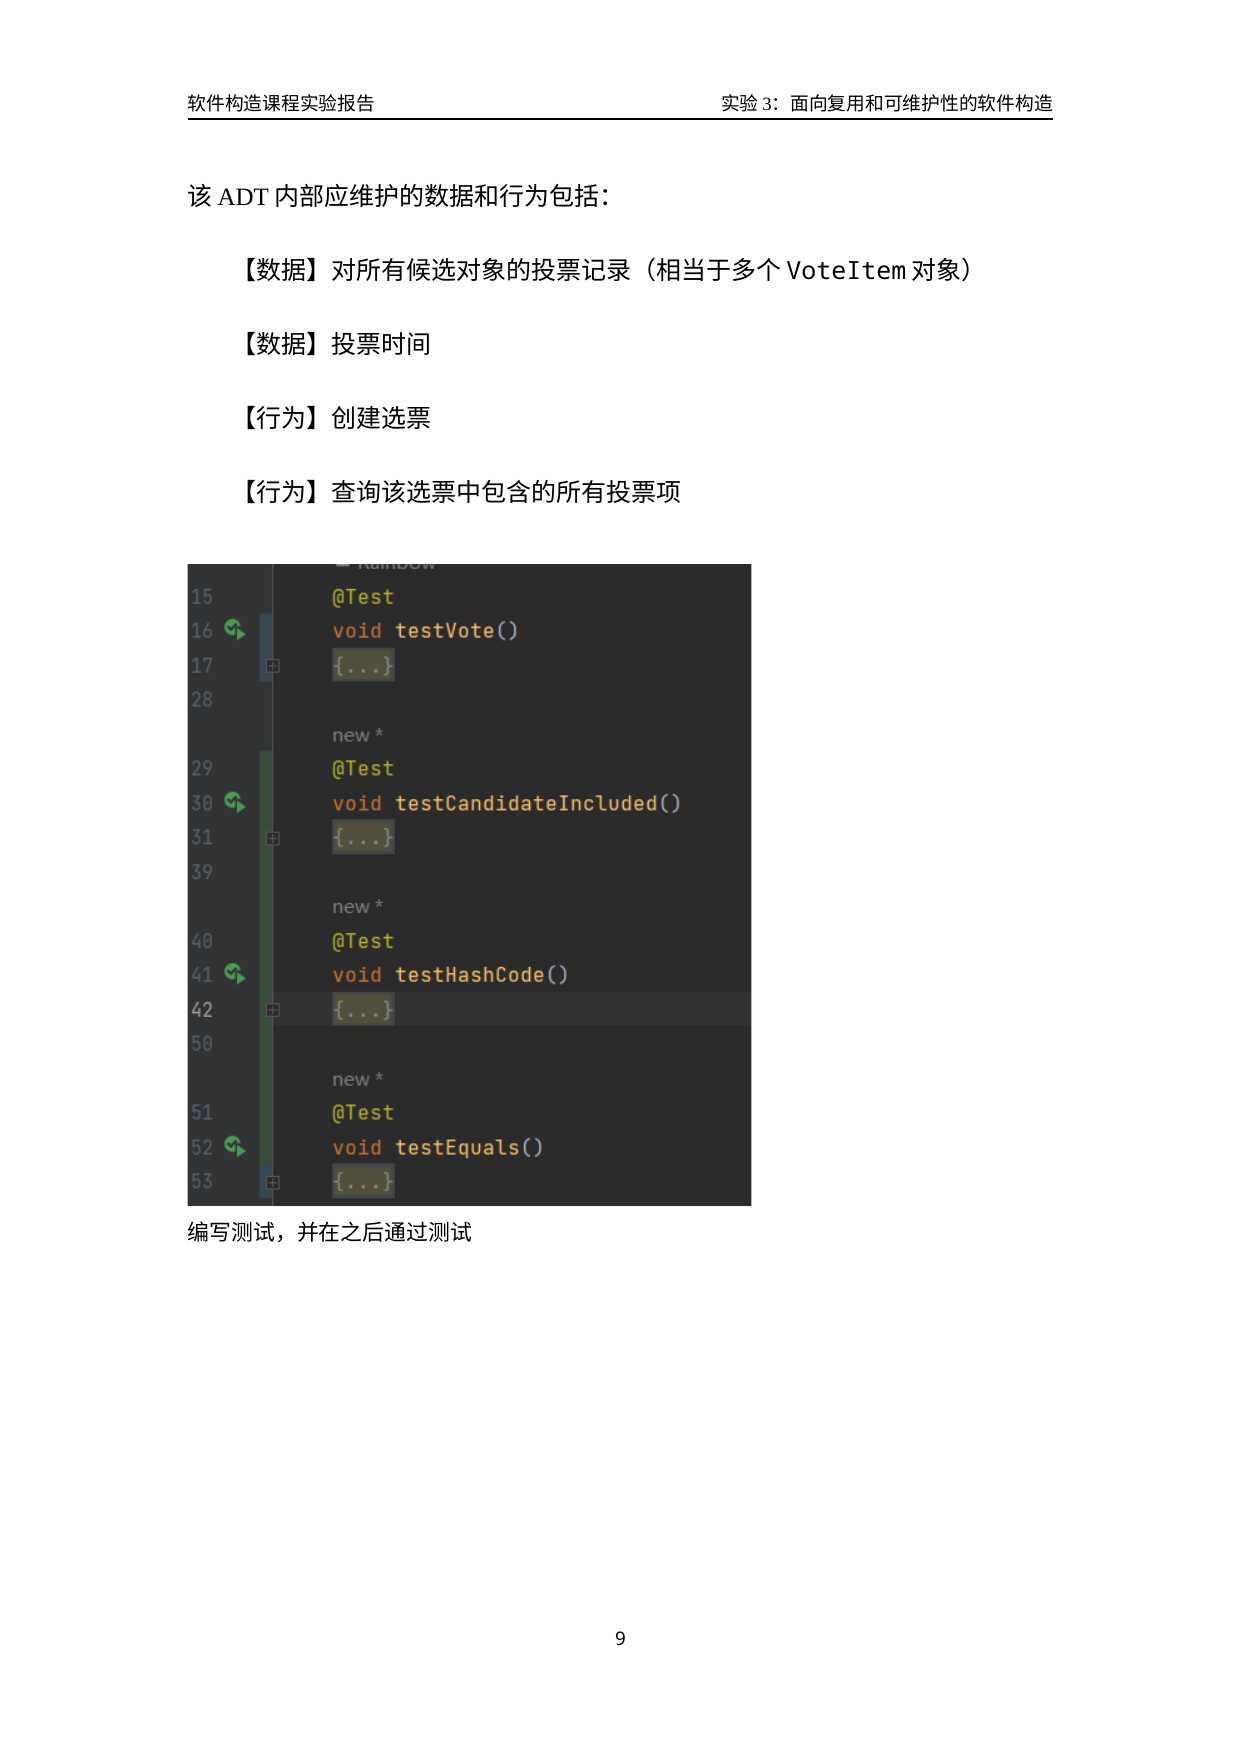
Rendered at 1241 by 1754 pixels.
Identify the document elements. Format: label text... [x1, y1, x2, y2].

text 【行为】创建选票 [187, 384, 1053, 449]
text 【行为】查询该选票中包含的所有投票项 [187, 458, 1053, 523]
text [187, 162, 1053, 227]
picture [187, 564, 752, 1206]
text 编写测试，并在之后通过测试 [187, 1215, 1053, 1247]
text 【数据】对所有候选对象的投票记录（相当于多个VoteItem对象） [187, 236, 1053, 301]
text 【数据】投票时间 [187, 310, 1053, 375]
